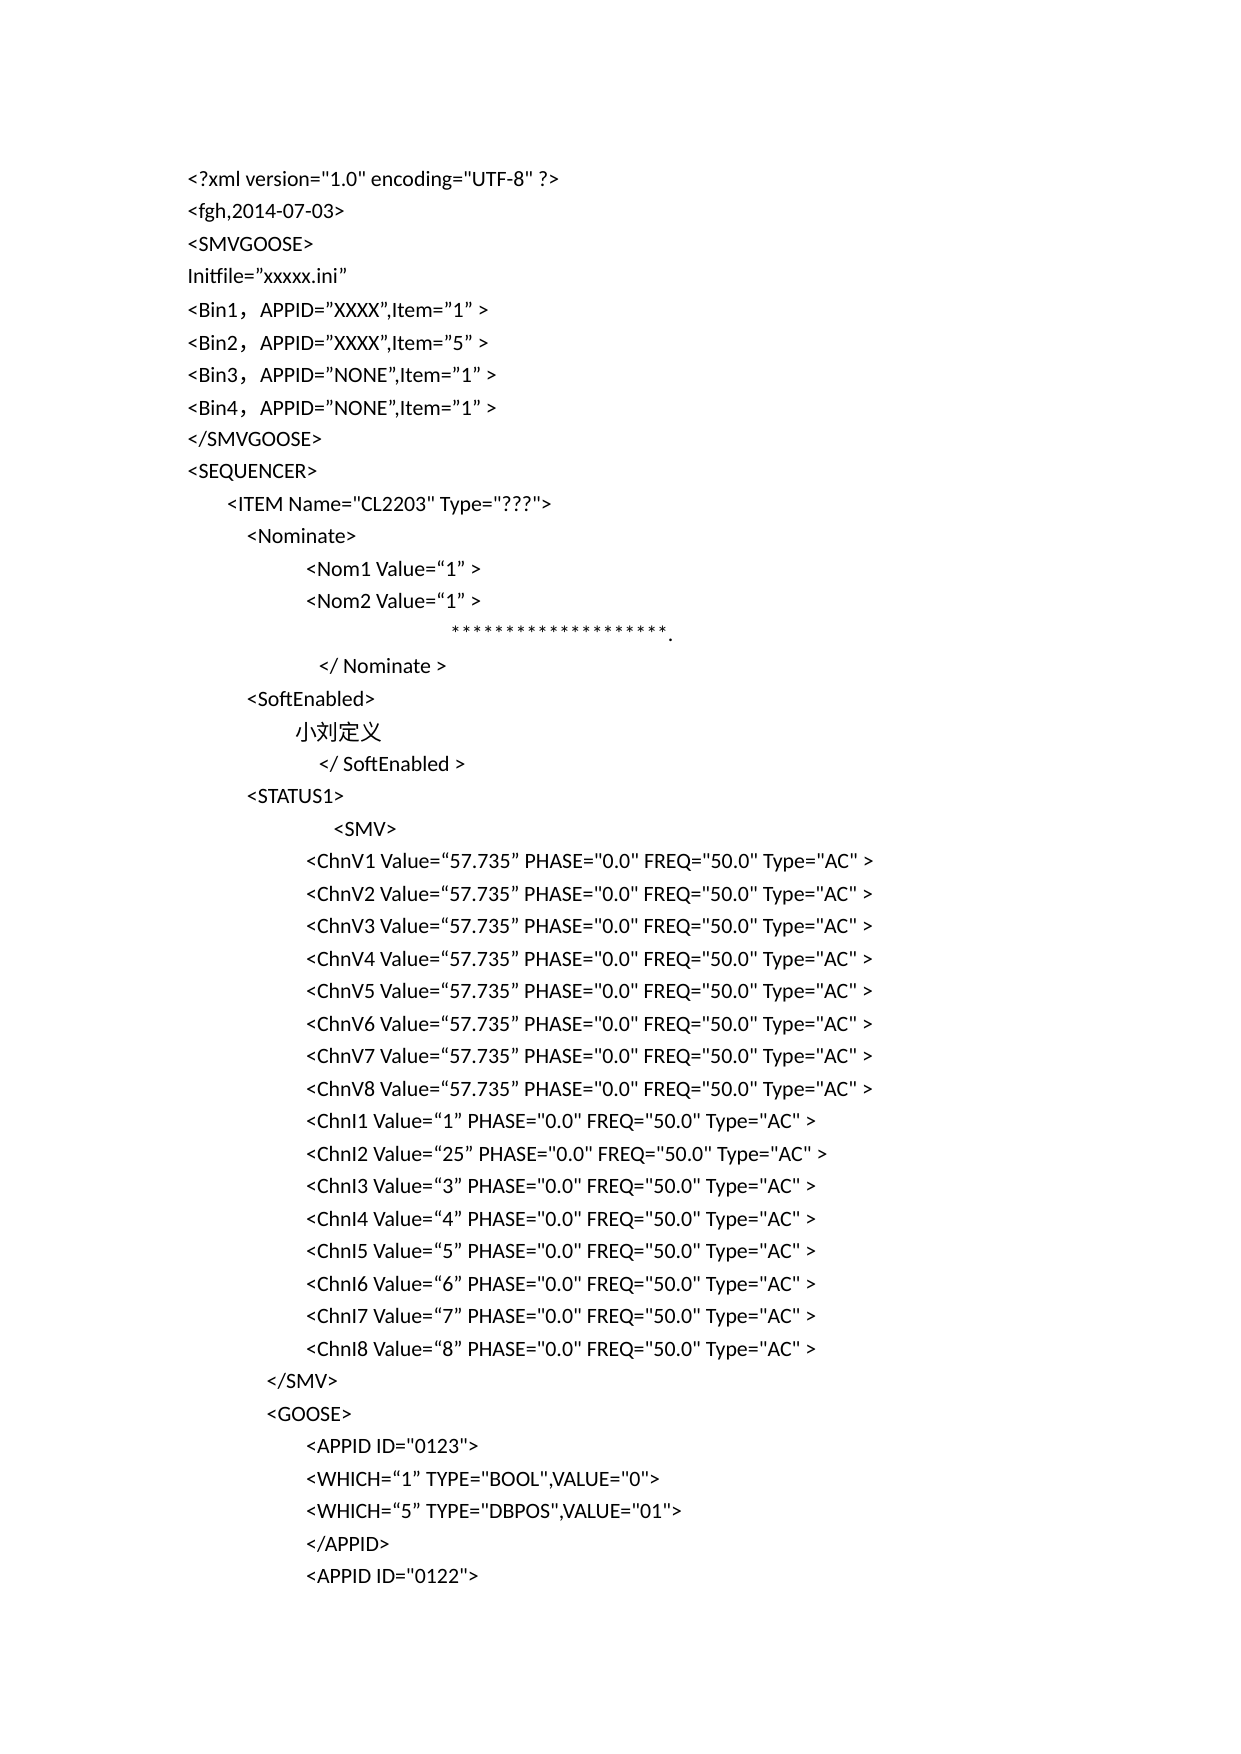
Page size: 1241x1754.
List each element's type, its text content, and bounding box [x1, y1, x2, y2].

text <ChnI1 Value=“1” PHASE="0.0" FREQ="50.0" Type="AC" > [187, 1104, 1053, 1137]
text <ChnI7 Value=“7” PHASE="0.0" FREQ="50.0" Type="AC" > [187, 1299, 1053, 1332]
text <SoftEnabled> [187, 682, 1053, 714]
text <ChnV7 Value=“57.735” PHASE="0.0" FREQ="50.0" Type="AC" > [187, 1039, 1053, 1072]
text <APPID ID="0122"> [187, 1559, 1053, 1592]
text <ChnV3 Value=“57.735” PHASE="0.0" FREQ="50.0" Type="AC" > [187, 909, 1053, 942]
text </SMVGOOSE> [187, 422, 1053, 454]
text <APPID ID="0123"> [187, 1429, 1053, 1462]
text <ChnI4 Value=“4” PHASE="0.0" FREQ="50.0" Type="AC" > [187, 1202, 1053, 1234]
text <Nom2 Value=“1” > [187, 584, 1053, 617]
text <ChnV8 Value=“57.735” PHASE="0.0" FREQ="50.0" Type="AC" > [187, 1072, 1053, 1104]
text <?xml version="1.0" encoding="UTF-8" ?> [187, 162, 1053, 194]
text <ChnV2 Value=“57.735” PHASE="0.0" FREQ="50.0" Type="AC" > [187, 877, 1053, 909]
text <WHICH=“5” TYPE="DBPOS",VALUE="01"> [187, 1494, 1053, 1527]
text <Nom1 Value=“1” > [187, 552, 1053, 584]
text <ChnI2 Value=“25” PHASE="0.0" FREQ="50.0" Type="AC" > [187, 1137, 1053, 1169]
text 小刘定义 [187, 714, 1053, 747]
text <SMVGOOSE> [187, 227, 1053, 259]
text Initfile=”xxxxx.ini” [187, 259, 1053, 292]
text <STATUS1> [187, 779, 1053, 812]
text <SMV> [187, 812, 1053, 844]
text <ChnI8 Value=“8” PHASE="0.0" FREQ="50.0" Type="AC" > [187, 1332, 1053, 1364]
text <WHICH=“1” TYPE="BOOL",VALUE="0"> [187, 1462, 1053, 1494]
text </SMV> [187, 1364, 1053, 1397]
text ********************. [406, 617, 1053, 649]
text <Bin1，APPID=”XXXX”,Item=”1” > [187, 292, 1053, 324]
text <ChnI6 Value=“6” PHASE="0.0" FREQ="50.0" Type="AC" > [187, 1267, 1053, 1299]
text <fgh,2014-07-03> [187, 194, 1053, 227]
text <ChnI5 Value=“5” PHASE="0.0" FREQ="50.0" Type="AC" > [187, 1234, 1053, 1267]
text <Nominate> [187, 519, 1053, 552]
text </ SoftEnabled > [275, 747, 1053, 779]
text <ChnV1 Value=“57.735” PHASE="0.0" FREQ="50.0" Type="AC" > [187, 844, 1053, 877]
text <ChnI3 Value=“3” PHASE="0.0" FREQ="50.0" Type="AC" > [187, 1169, 1053, 1202]
text <Bin2，APPID=”XXXX”,Item=”5” > [187, 324, 1053, 357]
text <SEQUENCER> [187, 454, 1053, 487]
text <Bin4，APPID=”NONE”,Item=”1” > [187, 389, 1053, 422]
text <Bin3，APPID=”NONE”,Item=”1” > [187, 357, 1053, 389]
text <ChnV4 Value=“57.735” PHASE="0.0" FREQ="50.0" Type="AC" > [187, 942, 1053, 974]
text <ChnV6 Value=“57.735” PHASE="0.0" FREQ="50.0" Type="AC" > [187, 1007, 1053, 1039]
text <ITEM Name="CL2203" Type="???"> [187, 487, 1053, 519]
text </ Nominate > [187, 649, 1053, 682]
text <GOOSE> [187, 1397, 1053, 1429]
text <ChnV5 Value=“57.735” PHASE="0.0" FREQ="50.0" Type="AC" > [187, 974, 1053, 1007]
text </APPID> [187, 1527, 1053, 1559]
